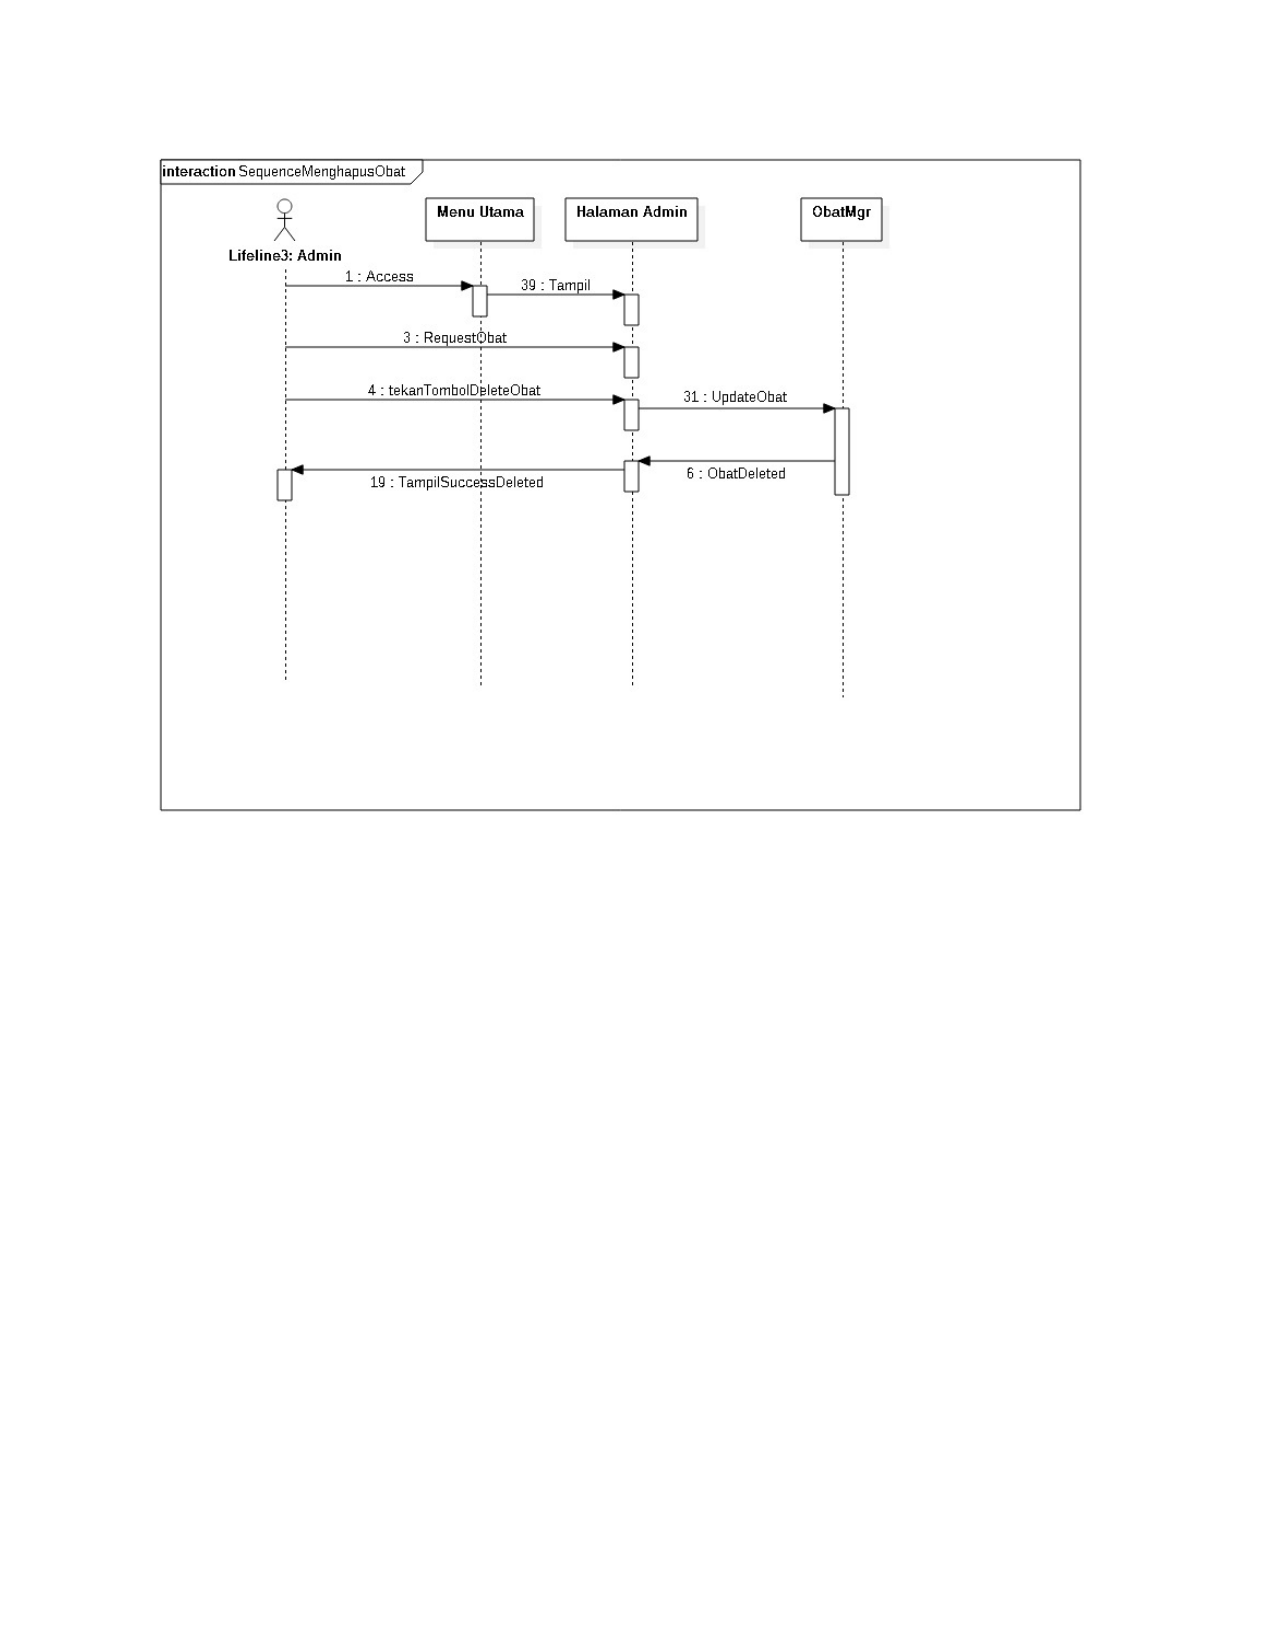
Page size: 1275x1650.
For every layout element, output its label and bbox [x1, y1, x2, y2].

picture [150, 149, 1124, 854]
